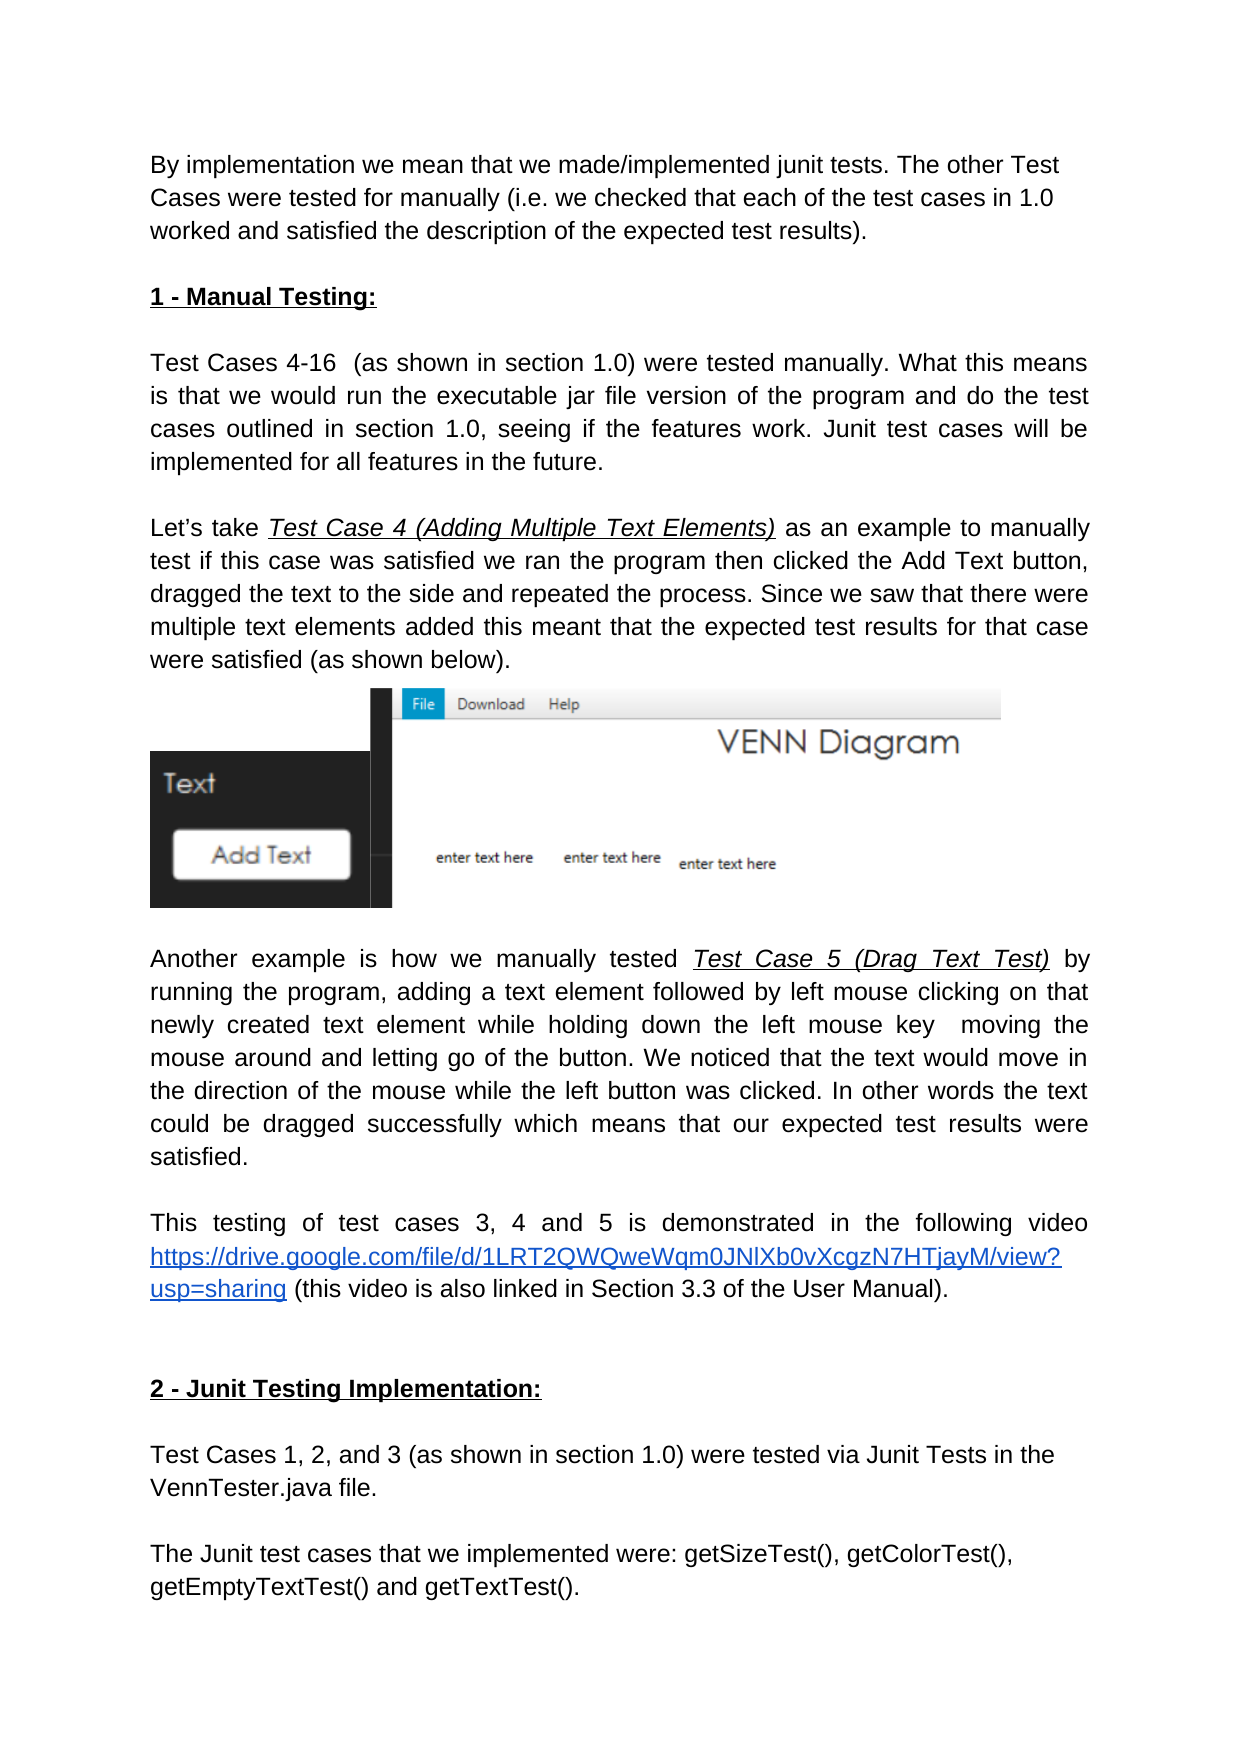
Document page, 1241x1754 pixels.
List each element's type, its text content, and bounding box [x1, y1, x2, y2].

text 1 - Manual Testing: [150, 282, 1090, 311]
text Another example is how we manually tested Test Case 5 (Drag Text Test) by running the program, adding a text element followed by left mouse clicking on that newly created text element while holding down the left mouse key moving the mouse around and letting go of the button. We noticed that the text would move in the direction of the mouse while the left button was clicked. In other words the text could be dragged successfully which means that our expected test results were satisfied. [150, 944, 1090, 1171]
text By implementation we mean that we made/implemented junit tests. The other Test Cases were tested for manually (i.e. we checked that each of the test cases in 1.0 worked and satisfied the description of the expected test results). [150, 150, 1090, 245]
text 2 - Junit Testing Implementation: [150, 1373, 1090, 1402]
picture [150, 678, 1001, 908]
text Test Cases 1, 2, and 3 (as shown in section 1.0) were tested via Junit Tests in the VennTester.java file. [150, 1439, 1090, 1501]
text This testing of test cases 3, 4 and 5 is demonstrated in the following video https://drive.google.com/file/d/1LRT2QWQweWqm0JNlXb0vXcgzN7HTjayM/view?usp=sharing (this video is also linked in Section 3.3 of the User Manual). [150, 1208, 1090, 1303]
text Let’s take Test Case 4 (Adding Multiple Text Elements) as an example to manually test if this case was satisfied we ran the program then clicked the Add Text button, dragged the text to the side and repeated the process. Since we saw that there were multiple text elements added this meant that the expected test results for that case were satisfied (as shown below). [150, 513, 1090, 674]
text The Junit test cases that we implemented were: getSizeTest(), getColorTest(), getEmptyTextTest() and getTextTest(). [150, 1539, 1090, 1600]
text Test Cases 4-16 (as shown in section 1.0) were tested manually. What this means is that we would run the executable jar file version of the program and do the test cases outlined in section 1.0, seeing if the features work. Junit test cases will be implemented for all features in the future. [150, 348, 1090, 476]
